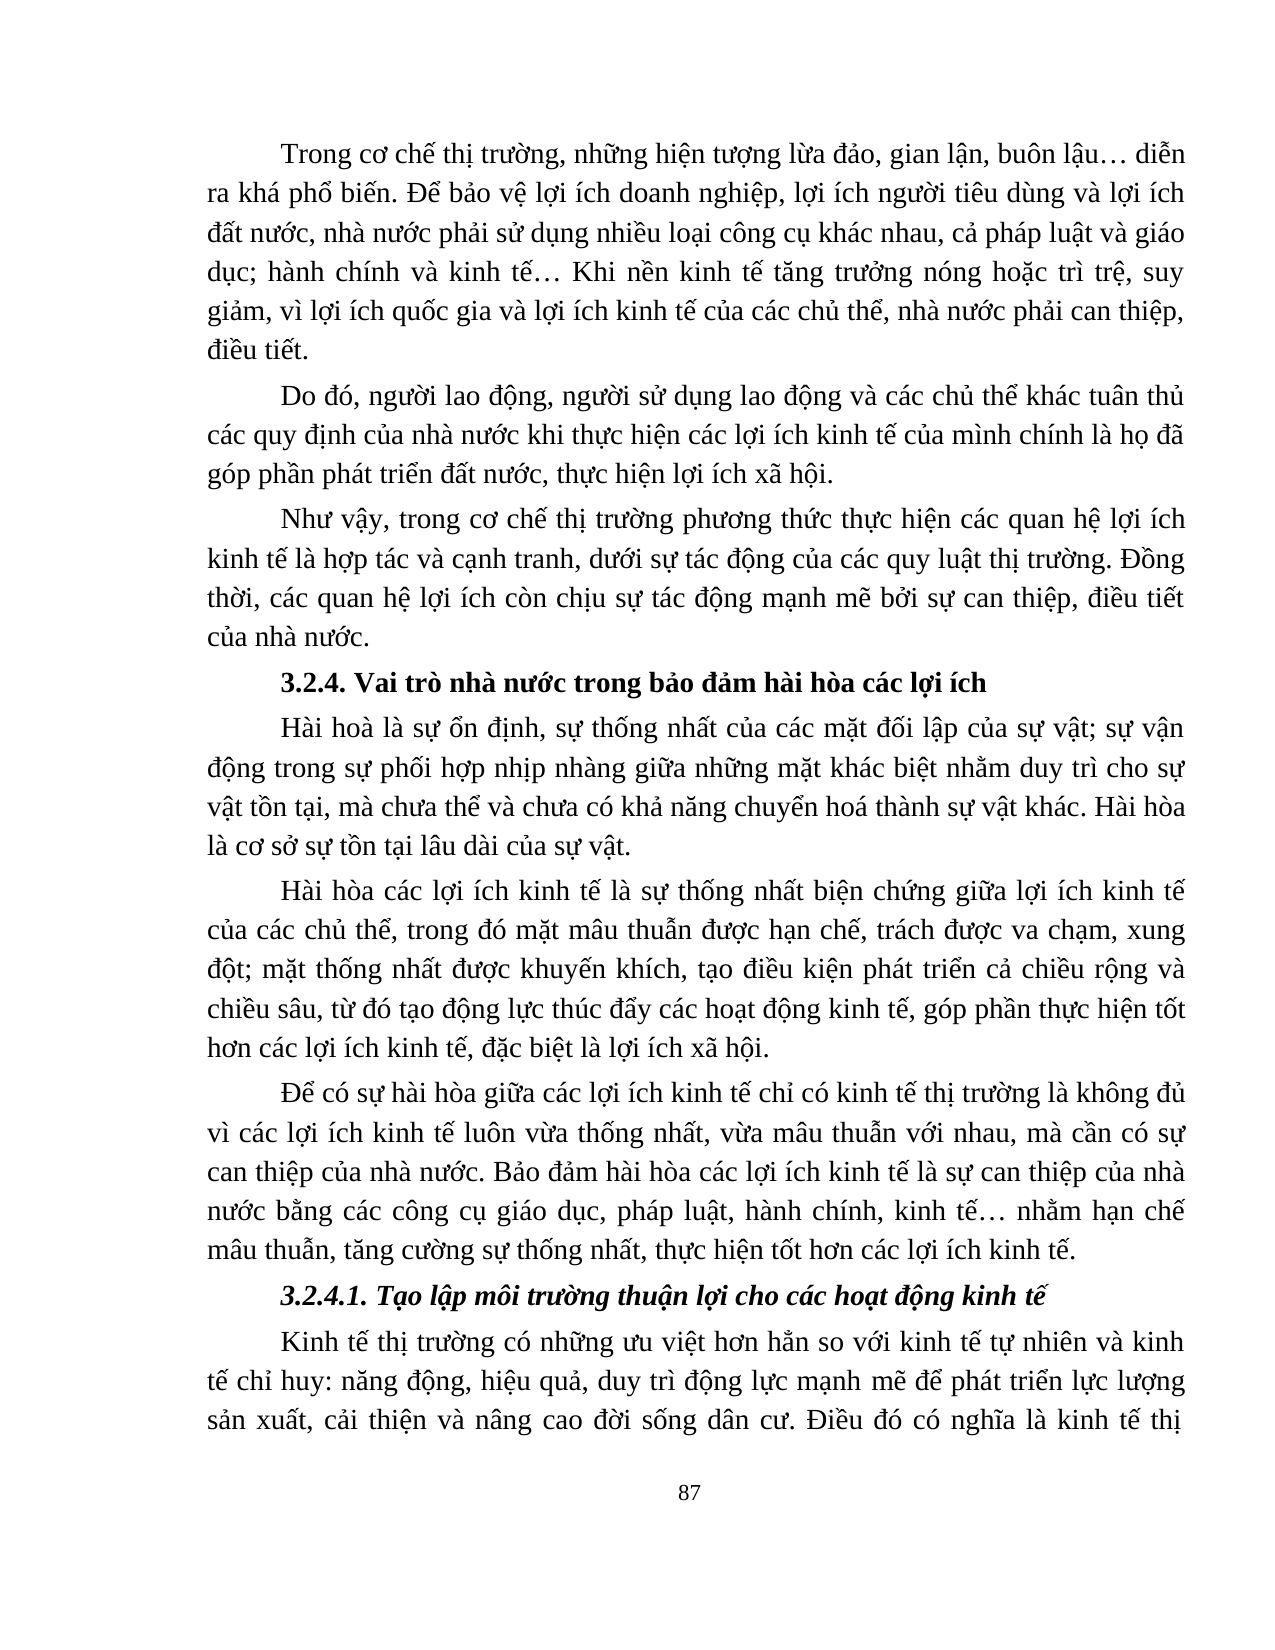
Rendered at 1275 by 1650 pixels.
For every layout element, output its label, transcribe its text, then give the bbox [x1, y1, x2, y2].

text Trong cơ chế thị trường, những hiện tượng lừa đảo, gian lận, buôn lậu… diễn ra khá phổ biến. Để bảo vệ lợi ích doanh nghiệp, lợi ích người tiêu dùng và lợi ích đất nước, nhà nước phải sử dụng nhiều loại công cụ khác nhau, cả pháp luật và giáo dục; hành chính và kinh tế… Khi nền kinh tế tăng trưởng nóng hoặc trì trệ, suy giảm, vì lợi ích quốc gia và lợi ích kinh tế của các chủ thể, nhà nước phải can thiệp, điều tiết. [207, 136, 1186, 366]
subtitle Tạo lập môi trường thuận lợi cho các hoạt động kinh tế [280, 1278, 1200, 1311]
text Hài hòa các lợi ích kinh tế là sự thống nhất biện chứng giữa lợi ích kinh tế của các chủ thể, trong đó mặt mâu thuẫn được hạn chế, trách được va chạm, xung đột; mặt thống nhất được khuyến khích, tạo điều kiện phát triển cả chiều rộng và chiều sâu, từ đó tạo động lực thúc đẩy các hoạt động kinh tế, góp phần thực hiện tốt hơn các lợi ích kinh tế, đặc biệt là lợi ích xã hội. [207, 873, 1187, 1063]
text Hài hoà là sự ổn định, sự thống nhất của các mặt đối lập của sự vật; sự vận động trong sự phối hợp nhịp nhàng giữa những mặt khác biệt nhằm duy trì cho sự vật tồn tại, mà chưa thể và chưa có khả năng chuyển hoá thành sự vật khác. Hài hòa là cơ sở sự tồn tại lâu dài của sự vật. [207, 711, 1186, 862]
text Kinh tế thị trường có những ưu việt hơn hẳn so với kinh tế tự nhiên và kinh tế chỉ huy: năng động, hiệu quả, duy trì động lực mạnh mẽ để phát triển lực lượng sản xuất, cải thiện và nâng cao đời sống dân cư. Điều đó có nghĩa là kinh tế thị [207, 1324, 1186, 1436]
text Như vậy, trong cơ chế thị trường phương thức thực hiện các quan hệ lợi ích kinh tế là hợp tác và cạnh tranh, dưới sự tác động của các quy luật thị trường. Đồng thời, các quan hệ lợi ích còn chịu sự tác động mạnh mẽ bởi sự can thiệp, điều tiết của nhà nước. [207, 502, 1187, 653]
text Để có sự hài hòa giữa các lợi ích kinh tế chỉ có kinh tế thị trường là không đủ vì các lợi ích kinh tế luôn vừa thống nhất, vừa mâu thuẫn với nhau, mà cần có sự can thiệp của nhà nước. Bảo đảm hài hòa các lợi ích kinh tế là sự can thiệp của nhà nước bằng các công cụ giáo dục, pháp luật, hành chính, kinh tế… nhằm hạn chế mâu thuẫn, tăng cường sự thống nhất, thực hiện tốt hơn các lợi ích kinh tế. [207, 1076, 1186, 1266]
subtitle Vai trò nhà nước trong bảo đảm hài hòa các lợi ích [280, 665, 1200, 698]
text Do đó, người lao động, người sử dụng lao động và các chủ thể khác tuân thủ các quy định của nhà nước khi thực hiện các lợi ích kinh tế của mình chính là họ đã góp phần phát triển đất nước, thực hiện lợi ích xã hội. [207, 378, 1186, 490]
